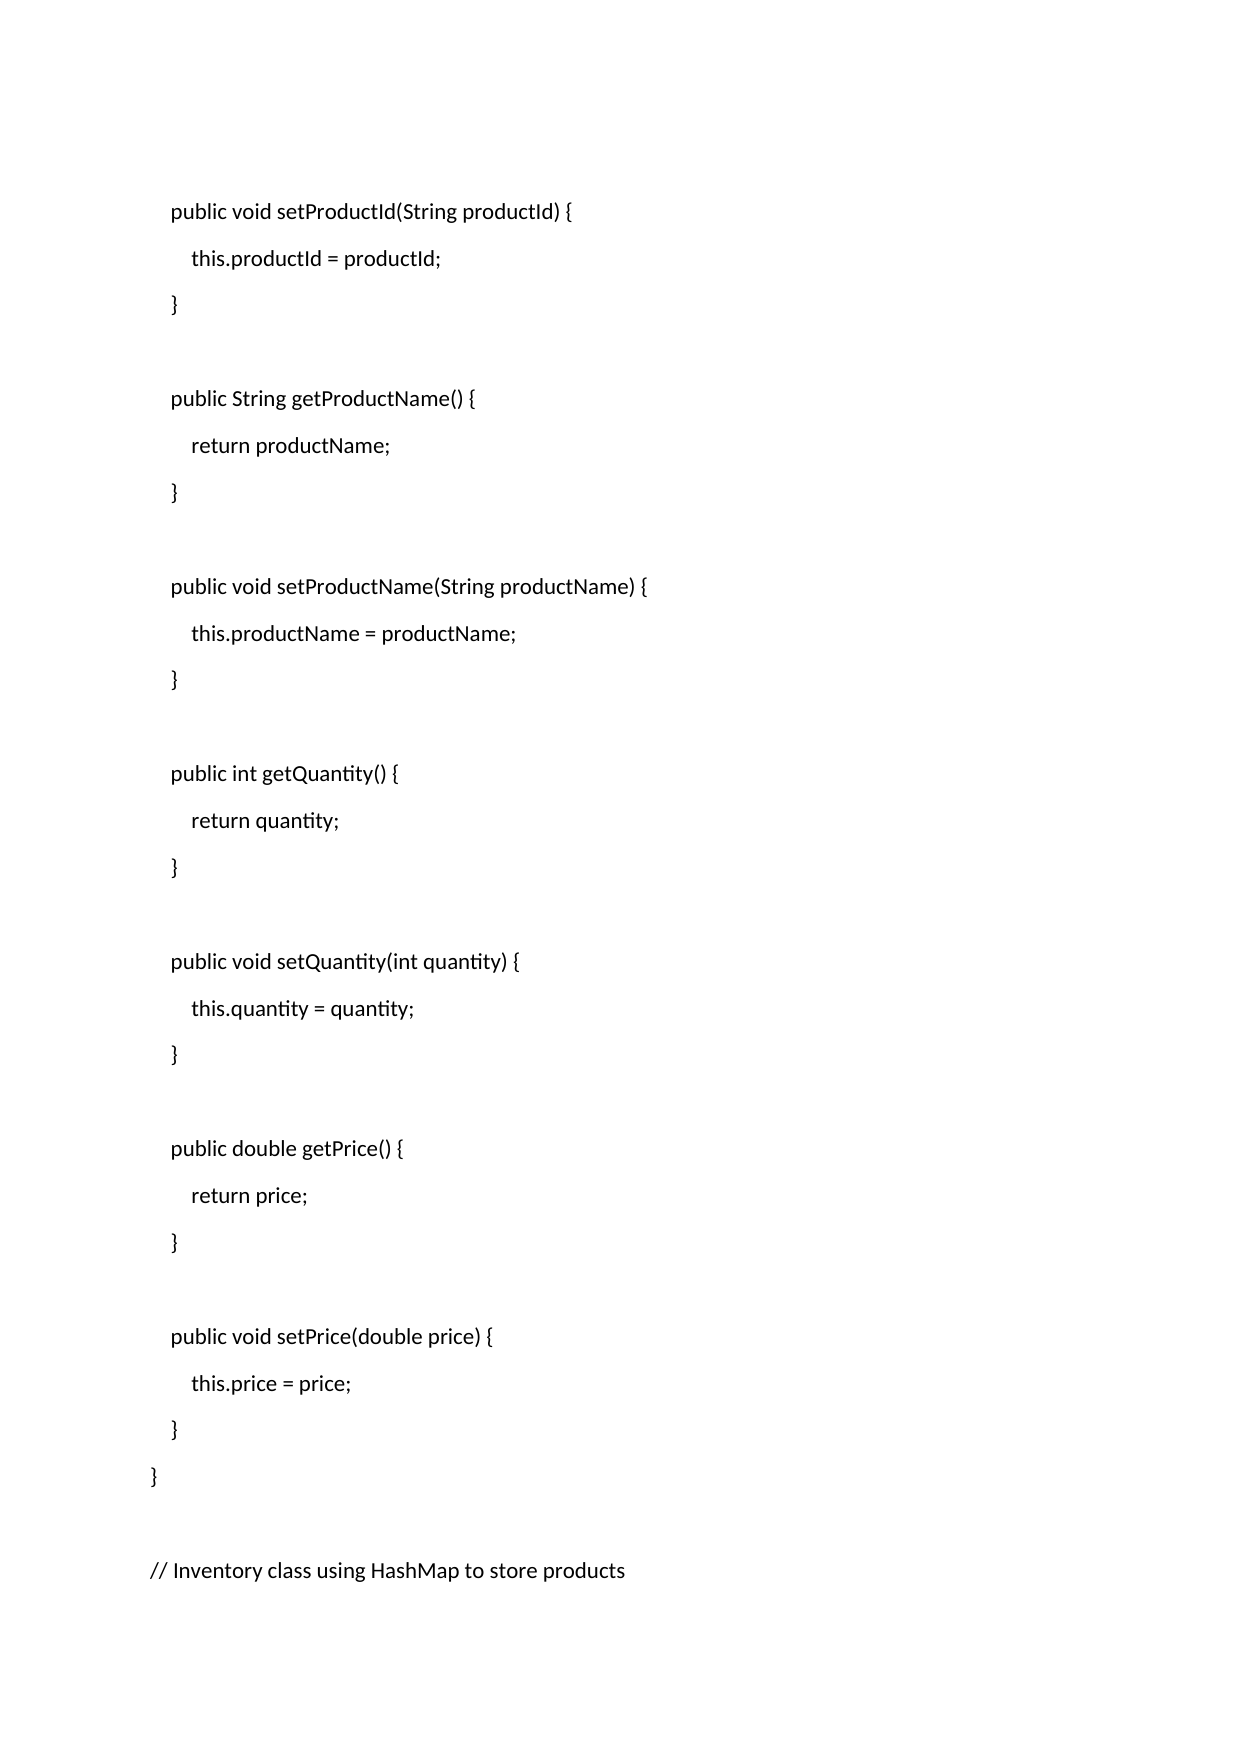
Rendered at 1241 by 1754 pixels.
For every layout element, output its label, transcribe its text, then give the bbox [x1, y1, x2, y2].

text } [150, 1228, 1090, 1256]
text } [150, 478, 1090, 506]
text public void setPrice(double price) { [150, 1322, 1090, 1350]
text this.quantity = quantity; [150, 994, 1090, 1022]
text return quantity; [150, 806, 1090, 834]
text public void setQuantity(int quantity) { [150, 947, 1090, 975]
text } [150, 1041, 1090, 1069]
text return productName; [150, 431, 1090, 459]
text } [150, 853, 1090, 881]
text public double getPrice() { [150, 1134, 1090, 1162]
text } [150, 666, 1090, 694]
text return price; [150, 1181, 1090, 1209]
text public String getProductName() { [150, 384, 1090, 412]
text public void setProductName(String productName) { [150, 572, 1090, 600]
text } [150, 1462, 1090, 1491]
text // Inventory class using HashMap to store products [150, 1556, 1090, 1584]
text } [150, 291, 1090, 319]
text this.productName = productName; [150, 619, 1090, 647]
text this.price = price; [150, 1369, 1090, 1397]
text this.productId = productId; [150, 244, 1090, 272]
text } [150, 1416, 1090, 1444]
text public void setProductId(String productId) { [150, 197, 1090, 225]
text public int getQuantity() { [150, 759, 1090, 787]
